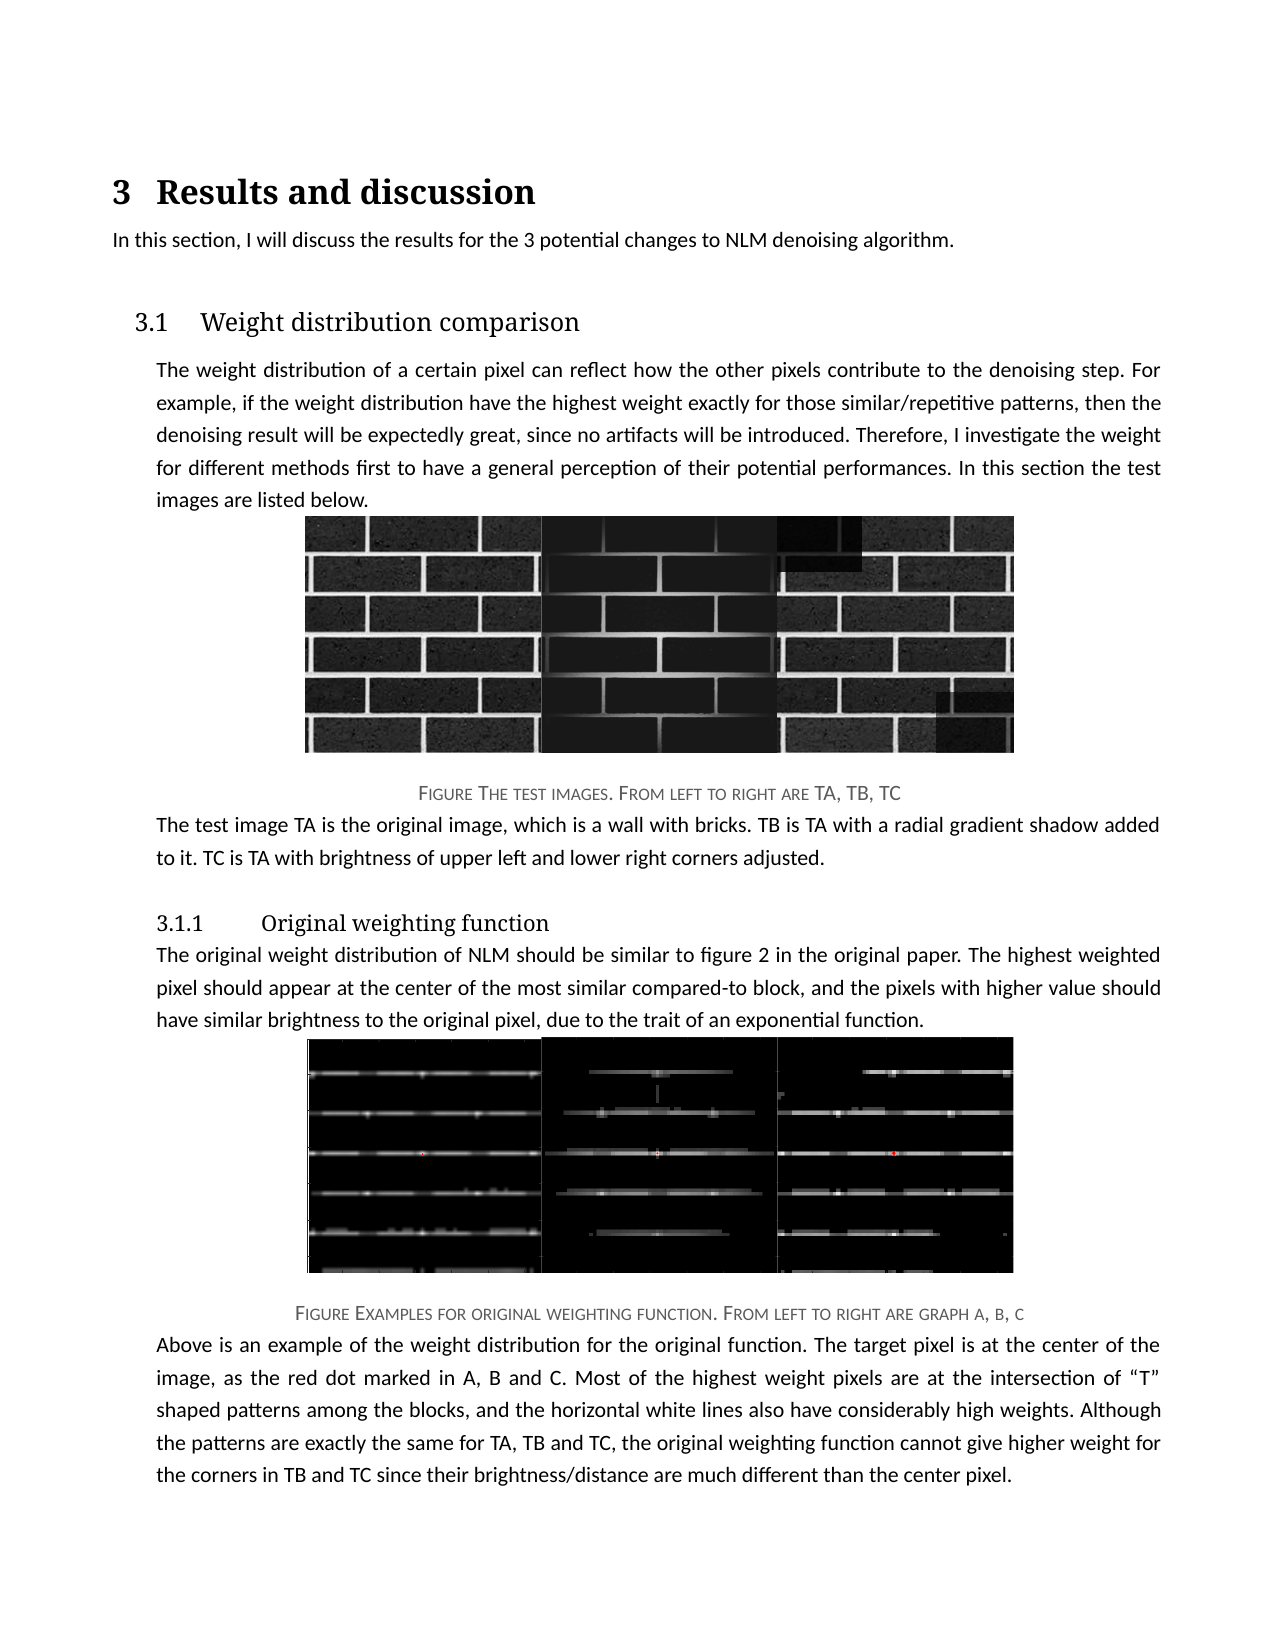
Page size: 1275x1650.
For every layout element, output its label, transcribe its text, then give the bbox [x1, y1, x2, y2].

picture [541, 1036, 1014, 1273]
text Above is an example of the weight distribution for the original function. The target pixel is at the center of the image, as the red dot marked in A, B and C. Most of the highest weight pixels are at the intersection of “T” shaped patterns among the blocks, and the horizontal white lines also have considerably high weights. Although the patterns are exactly the same for TA, TB and TC, the original weighting function cannot give higher weight for the corners in TB and TC since their brightness/distance are much different than the center pixel. [156, 1329, 1162, 1491]
text The original weight distribution of NLM should be similar to figure 2 in the original paper. The highest weighted pixel should appear at the center of the most similar compared-to block, and the pixels with higher value should have similar brightness to the original pixel, due to the trait of an exponential function. [156, 939, 1162, 1036]
title Original weighting function [156, 906, 1141, 939]
text Figure The test images. From left to right are TA, TB, TC [156, 776, 1162, 809]
text Figure Examples for original weighting function. From left to right are graph a, b, c [156, 1296, 1162, 1329]
text In this section, I will discuss the results for the 3 potential changes to NLM denoising algorithm. [112, 224, 1162, 256]
title Weight distribution comparison [134, 289, 1141, 354]
title Results and discussion [112, 159, 1162, 224]
text The test image TA is the original image, which is a wall with bricks. TB is TA with a radial gradient shadow added to it. TC is TA with brightness of upper left and lower right corners adjusted. [156, 809, 1162, 874]
picture [541, 516, 1014, 753]
text The weight distribution of a certain pixel can reflect how the other pixels contribute to the denoising step. For example, if the weight distribution have the highest weight exactly for those similar/repetitive patterns, then the denoising result will be expectedly great, since no artifacts will be introduced. Therefore, I investigate the weight for different methods first to have a general perception of their potential performances. In this section the test images are listed below. [156, 354, 1162, 516]
